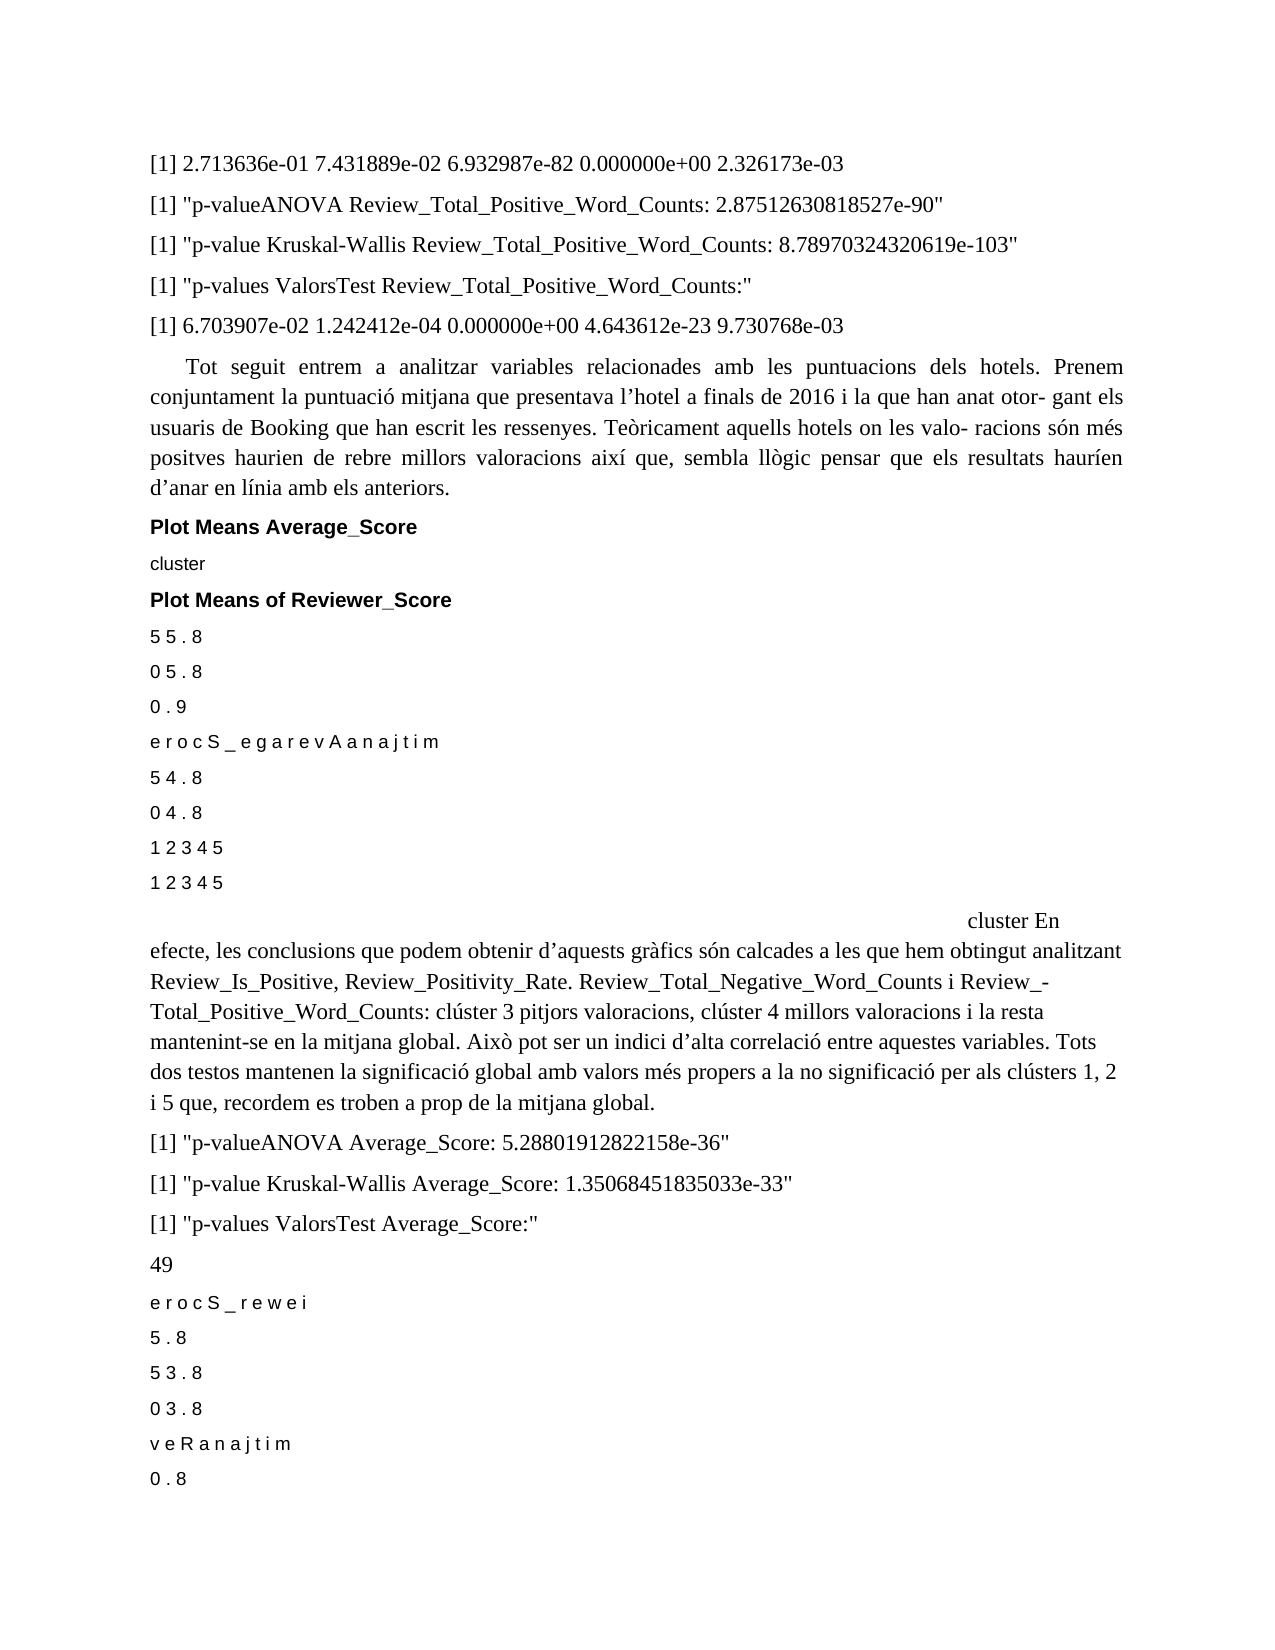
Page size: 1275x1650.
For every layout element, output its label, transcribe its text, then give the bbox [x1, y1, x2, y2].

text [1] "p-values ValorsTest Review_Total_Positive_Word_Counts:" [150, 272, 1125, 298]
text 5 3 . 8 [150, 1362, 1125, 1384]
text 0 4 . 8 [150, 802, 1125, 823]
text v e R a n a j t i m [150, 1432, 1125, 1454]
text 0 . 8 [150, 1468, 1125, 1489]
text [1] "p-value Kruskal-Wallis Review_Total_Positive_Word_Counts: 8.78970324320619e-103" [150, 231, 1125, 258]
text 1 2 3 4 5 [150, 837, 1125, 858]
text 5 . 8 [150, 1327, 1125, 1348]
text 0 3 . 8 [150, 1397, 1125, 1419]
text 0 . 9 [150, 696, 1125, 718]
text 5 5 . 8 [150, 626, 1125, 647]
text 49 [150, 1251, 1125, 1277]
text Tot seguit entrem a analitzar variables relacionades amb les puntuacions dels hotels. Prenem conjuntament la puntuació mitjana que presentava l’hotel a finals de 2016 i la que han anat otor- gant els usuaris de Booking que han escrit les ressenyes. Teòricament aquells hotels on les valo- racions són més positves haurien de rebre millors valoracions així que, sembla llògic pensar que els resultats hauríen d’anar en línia amb els anteriors. [150, 353, 1125, 500]
text [1] 2.713636e-01 7.431889e-02 6.932987e-82 0.000000e+00 2.326173e-03 [150, 150, 1125, 176]
text cluster [150, 552, 1125, 574]
text 0 5 . 8 [150, 661, 1125, 682]
text [1] "p-value Kruskal-Wallis Average_Score: 1.35068451835033e-33" [150, 1170, 1125, 1196]
text [1] "p-values ValorsTest Average_Score:" [150, 1210, 1125, 1237]
text [1] "p-valueANOVA Average_Score: 5.28801912822158e-36" [150, 1129, 1125, 1156]
text 1 2 3 4 5 [150, 872, 1125, 894]
text Plot Means of Reviewer_Score [150, 588, 1125, 612]
text e r o c S _ r e w e i [150, 1292, 1125, 1313]
text [1] "p-valueANOVA Review_Total_Positive_Word_Counts: 2.87512630818527e-90" [150, 191, 1125, 217]
text Plot Means Average_Score [150, 514, 1125, 538]
text e r o c S _ e g a r e v A a n a j t i m [150, 731, 1125, 753]
text [1] 6.703907e-02 1.242412e-04 0.000000e+00 4.643612e-23 9.730768e-03 [150, 312, 1125, 339]
text cluster En efecte, les conclusions que podem obtenir d’aquests gràfics són calcades a les que hem obtingut analitzant Review_Is_Positive, Review_Positivity_Rate. Review_Total_Negative_Word_Counts i Review_- Total_Positive_Word_Counts: clúster 3 pitjors valoracions, clúster 4 millors valoracions i la resta mantenint-se en la mitjana global. Això pot ser un indici d’alta correlació entre aquestes variables. Tots dos testos mantenen la significació global amb valors més propers a la no significació per als clústers 1, 2 i 5 que, recordem es troben a prop de la mitjana global. [150, 907, 1125, 1115]
text 5 4 . 8 [150, 766, 1125, 788]
